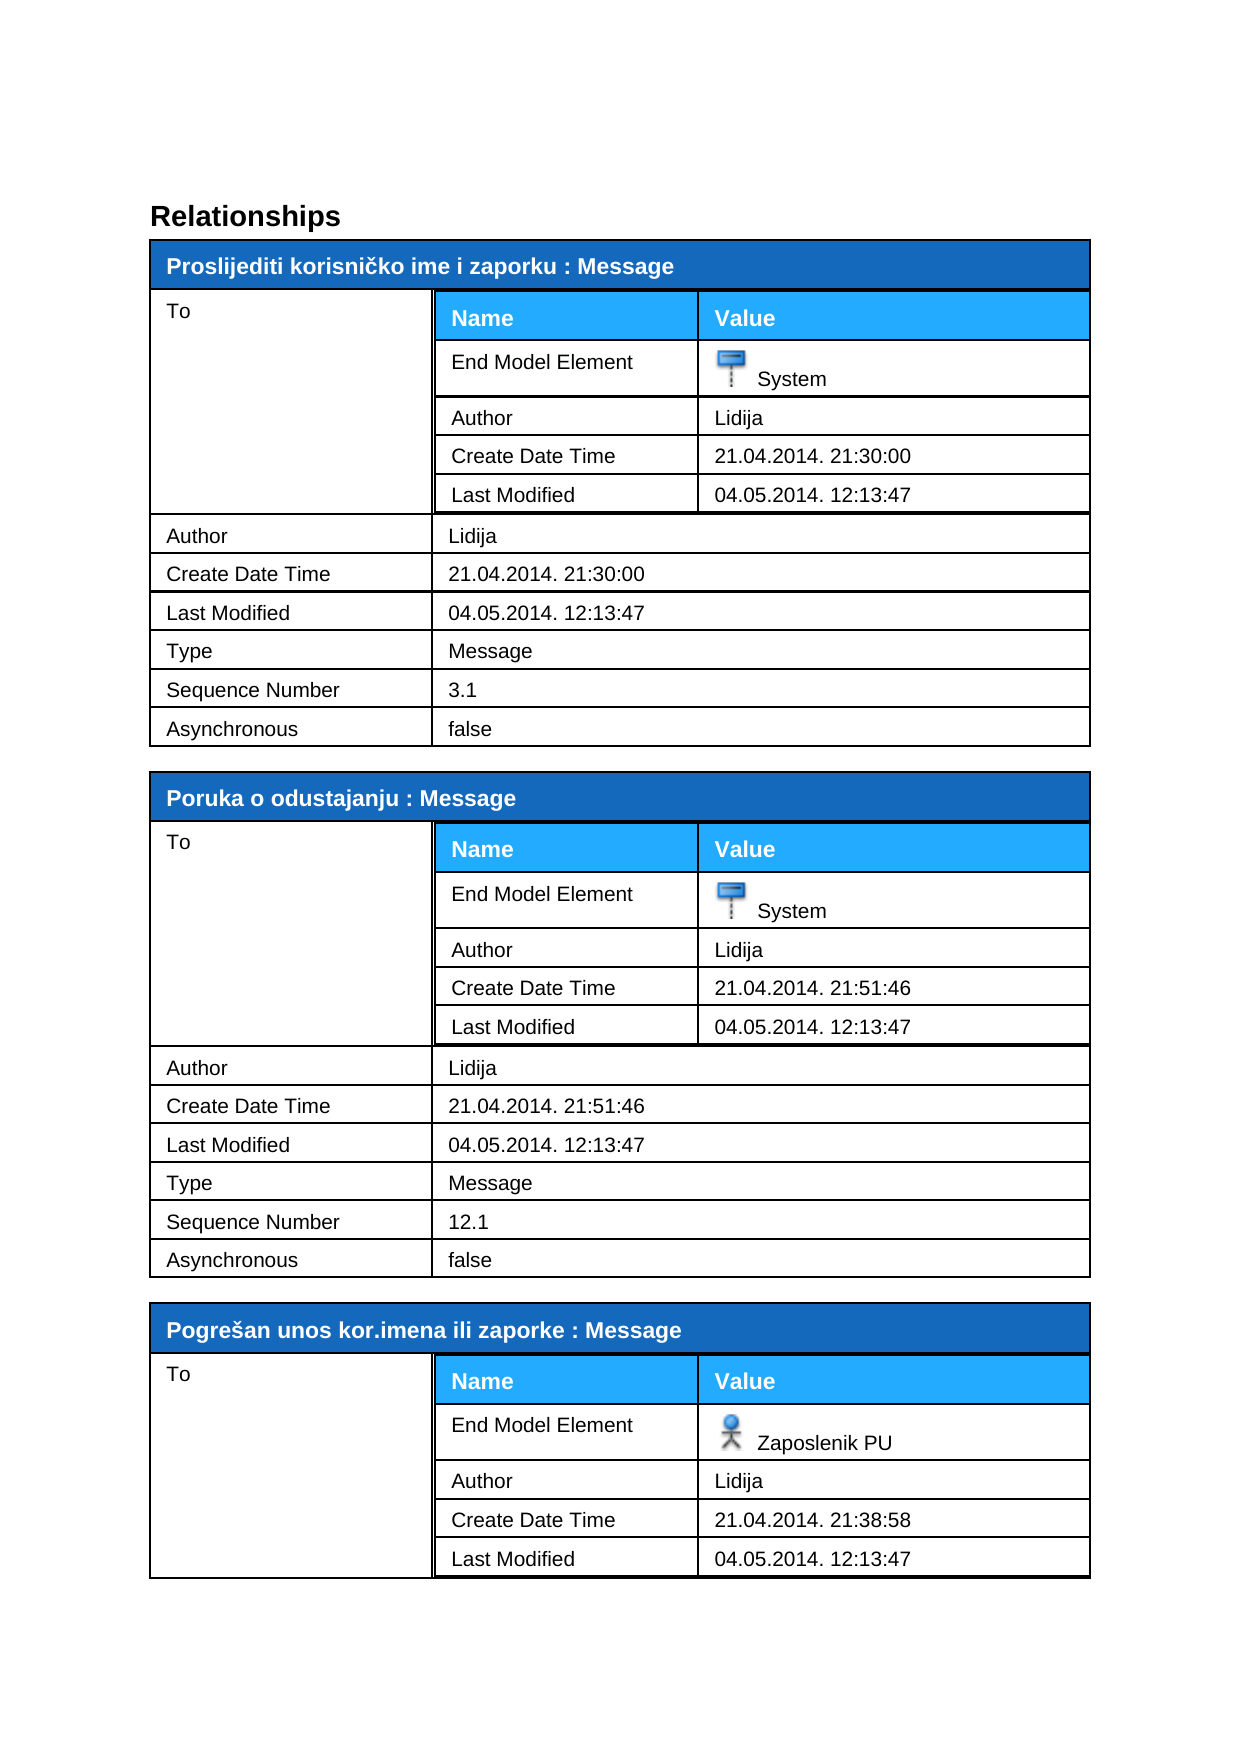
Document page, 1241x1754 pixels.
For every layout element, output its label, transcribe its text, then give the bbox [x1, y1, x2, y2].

picture [714, 1413, 752, 1451]
table_cell 21.04.2014. 21:30:00 [433, 554, 1089, 590]
table_cell [699, 1538, 1089, 1575]
table_cell false [433, 1240, 1089, 1276]
table_cell To [151, 1354, 431, 1577]
table_cell Asynchronous [151, 708, 431, 744]
table_cell [436, 1500, 697, 1536]
table_cell [699, 1405, 1089, 1459]
table_cell [699, 1006, 1089, 1043]
table_cell [699, 436, 1089, 473]
subtitle Relationships [150, 199, 1090, 232]
table_cell Asynchronous [151, 1240, 431, 1276]
table_cell [436, 873, 697, 927]
table_cell [436, 968, 697, 1004]
table_cell Message [433, 631, 1089, 667]
table_cell 12.1 [433, 1201, 1089, 1238]
picture [714, 881, 752, 919]
table_cell [699, 968, 1089, 1004]
table_cell [699, 475, 1089, 511]
table_cell Sequence Number [151, 1201, 431, 1238]
table_cell [436, 1405, 697, 1459]
table_cell [436, 929, 697, 966]
table_cell [699, 341, 1089, 395]
table_cell Author [151, 1047, 431, 1083]
table_cell [699, 873, 1089, 927]
table_cell Lidija [433, 1047, 1089, 1083]
table_cell [699, 398, 1089, 434]
table_cell 3.1 [433, 670, 1089, 706]
table_cell Author [151, 515, 431, 552]
table_cell [436, 475, 697, 511]
table_cell Type [151, 1163, 431, 1199]
table_cell Create Date Time [151, 1086, 431, 1122]
table_cell To [151, 822, 431, 1045]
table_cell Sequence Number [151, 670, 431, 706]
table_cell 04.05.2014. 12:13:47 [433, 1124, 1089, 1161]
table_header Poruka o odustajanju : Message [151, 773, 1089, 820]
table_cell [699, 929, 1089, 966]
table_cell 21.04.2014. 21:51:46 [433, 1086, 1089, 1122]
picture [714, 349, 752, 387]
table_cell [436, 1538, 697, 1575]
table_cell Create Date Time [151, 554, 431, 590]
table_cell 04.05.2014. 12:13:47 [433, 593, 1089, 629]
table_cell [436, 1461, 697, 1498]
table_header Proslijediti korisničko ime i zaporku : Message [151, 241, 1089, 288]
table_cell [436, 341, 697, 395]
table_cell [699, 1500, 1089, 1536]
table_cell false [433, 708, 1089, 744]
table_cell Lidija [433, 515, 1089, 552]
table_cell [436, 398, 697, 434]
table_cell Last Modified [151, 1124, 431, 1161]
table_cell Type [151, 631, 431, 667]
table_cell [699, 1461, 1089, 1498]
table_cell Last Modified [151, 593, 431, 629]
table_cell Message [433, 1163, 1089, 1199]
table_cell To [151, 290, 431, 513]
table_header Pogrešan unos kor.imena ili zaporke : Message [151, 1304, 1089, 1352]
table_cell [436, 436, 697, 473]
table_cell [436, 1006, 697, 1043]
